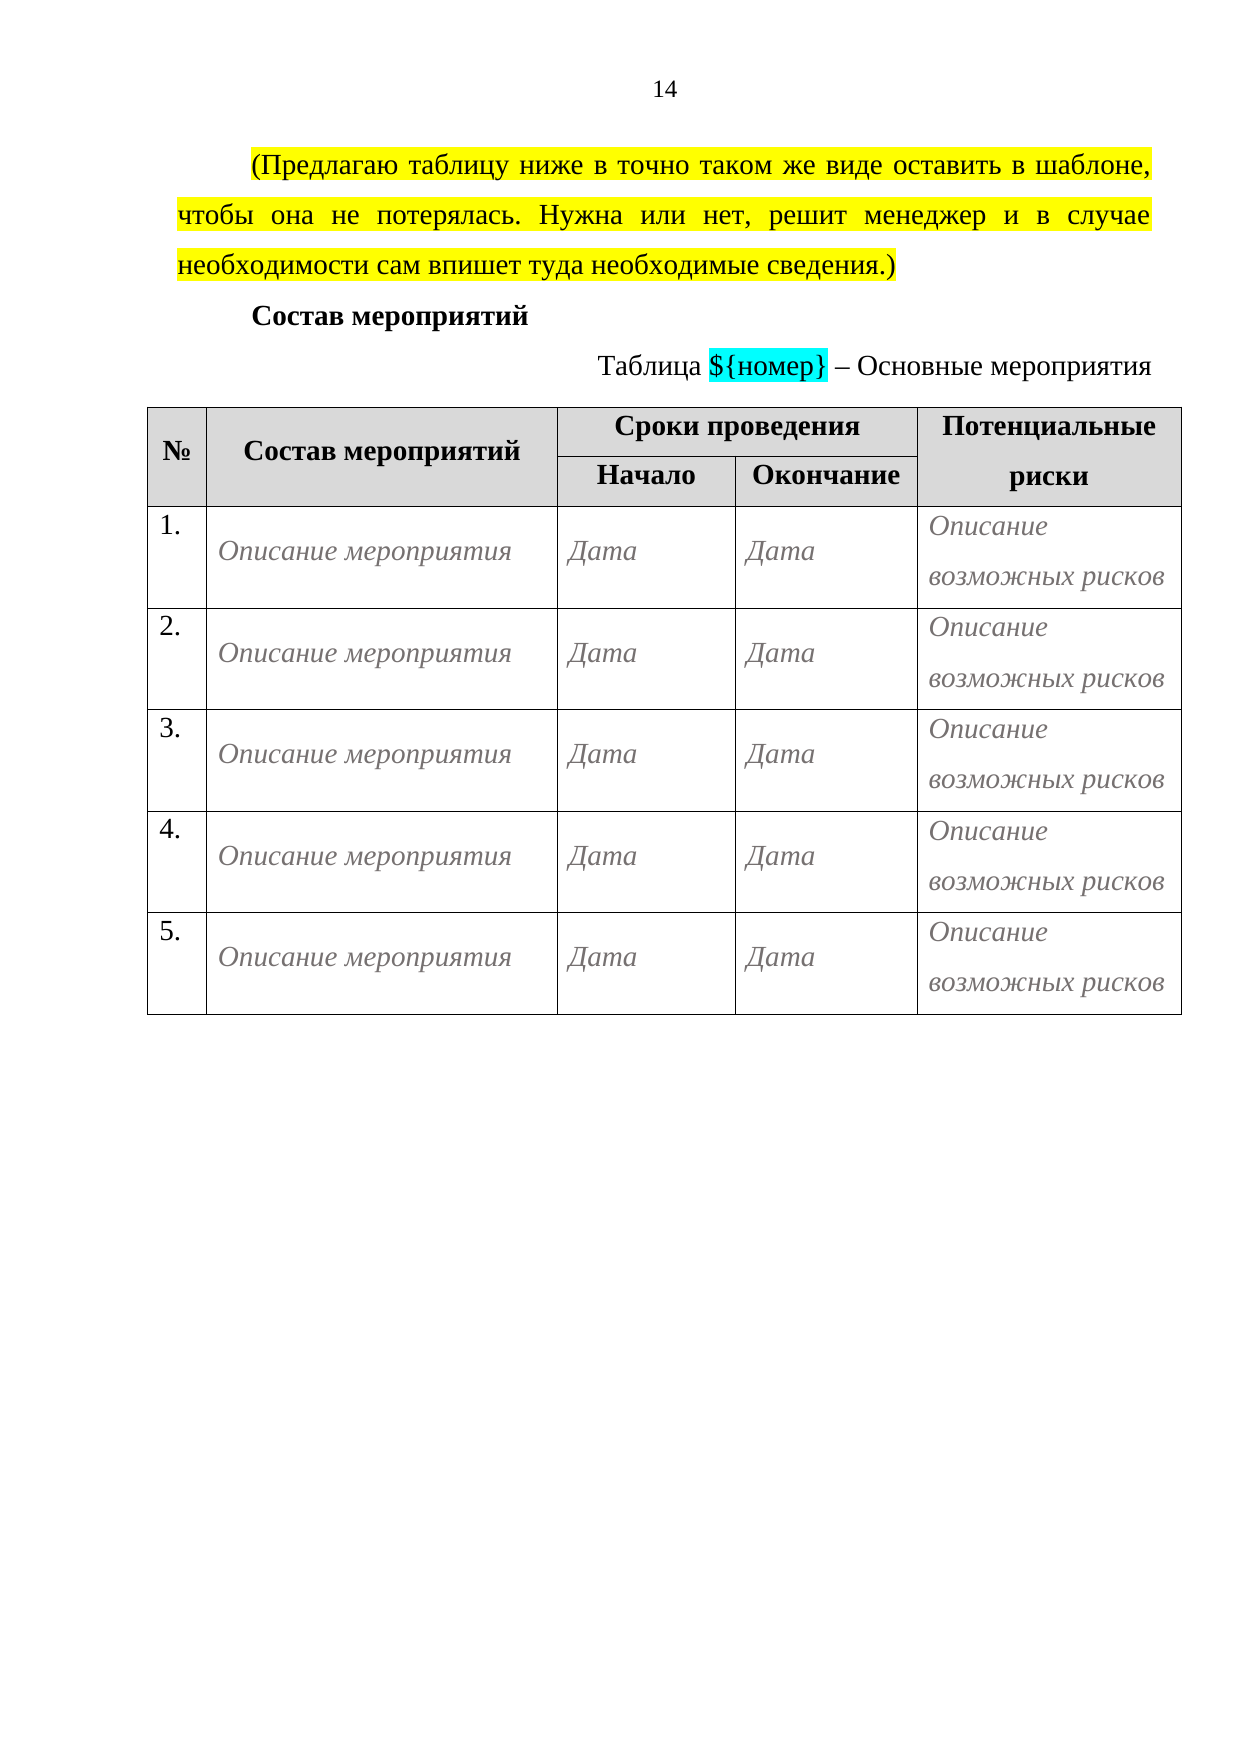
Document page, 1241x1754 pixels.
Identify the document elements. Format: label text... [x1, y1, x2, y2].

table_cell [148, 609, 206, 709]
table_cell Дата [736, 710, 917, 811]
table_cell Описание мероприятия [207, 507, 557, 607]
table_cell Описание мероприятия [207, 710, 557, 811]
table_cell [148, 507, 206, 607]
text (Предлагаю таблицу ниже в точно таком же виде оставить в шаблоне, чтобы она не потерялась. Нужна или нет, решит менеджер и в случае необходимости сам впишет туда необходимые сведения.) [177, 147, 1152, 197]
table_cell Дата [736, 812, 917, 912]
table_cell Дата [558, 812, 735, 912]
text Таблица ${номер} – Основные мероприятия [828, 348, 1152, 382]
text (Предлагаю таблицу ниже в точно таком же виде оставить в шаблоне, чтобы она не потерялась. Нужна или нет, решит менеджер и в случае необходимости сам впишет туда необходимые сведения.) [177, 231, 1152, 281]
table_header Сроки проведения [558, 408, 917, 456]
table_cell Окончание [736, 457, 917, 506]
text Таблица ${номер} – Основные мероприятия [177, 348, 709, 382]
table_cell Дата [558, 710, 735, 811]
table_cell Описание мероприятия [207, 913, 557, 1014]
table_cell Описание возможных рисков [918, 507, 1181, 607]
table_cell Описание мероприятия [207, 609, 557, 709]
table_cell [148, 710, 206, 811]
table_cell Описание возможных рисков [918, 710, 1181, 811]
table_cell [148, 913, 206, 1014]
text Состав мероприятий [177, 298, 1152, 331]
table_cell Дата [558, 913, 735, 1014]
table_cell [148, 812, 206, 912]
table_cell Начало [558, 457, 735, 506]
table_cell Описание возможных рисков [918, 609, 1181, 709]
table_cell Дата [736, 507, 917, 607]
table_cell Дата [736, 609, 917, 709]
table_cell Описание мероприятия [207, 812, 557, 912]
table_cell Описание возможных рисков [918, 913, 1181, 1014]
table_cell Дата [558, 609, 735, 709]
table_header Потенциальные риски [918, 408, 1181, 506]
table_header Состав мероприятий [207, 408, 557, 506]
table_cell Дата [736, 913, 917, 1014]
table_header № [148, 408, 206, 506]
table_cell Описание возможных рисков [918, 812, 1181, 912]
table_cell Дата [558, 507, 735, 607]
